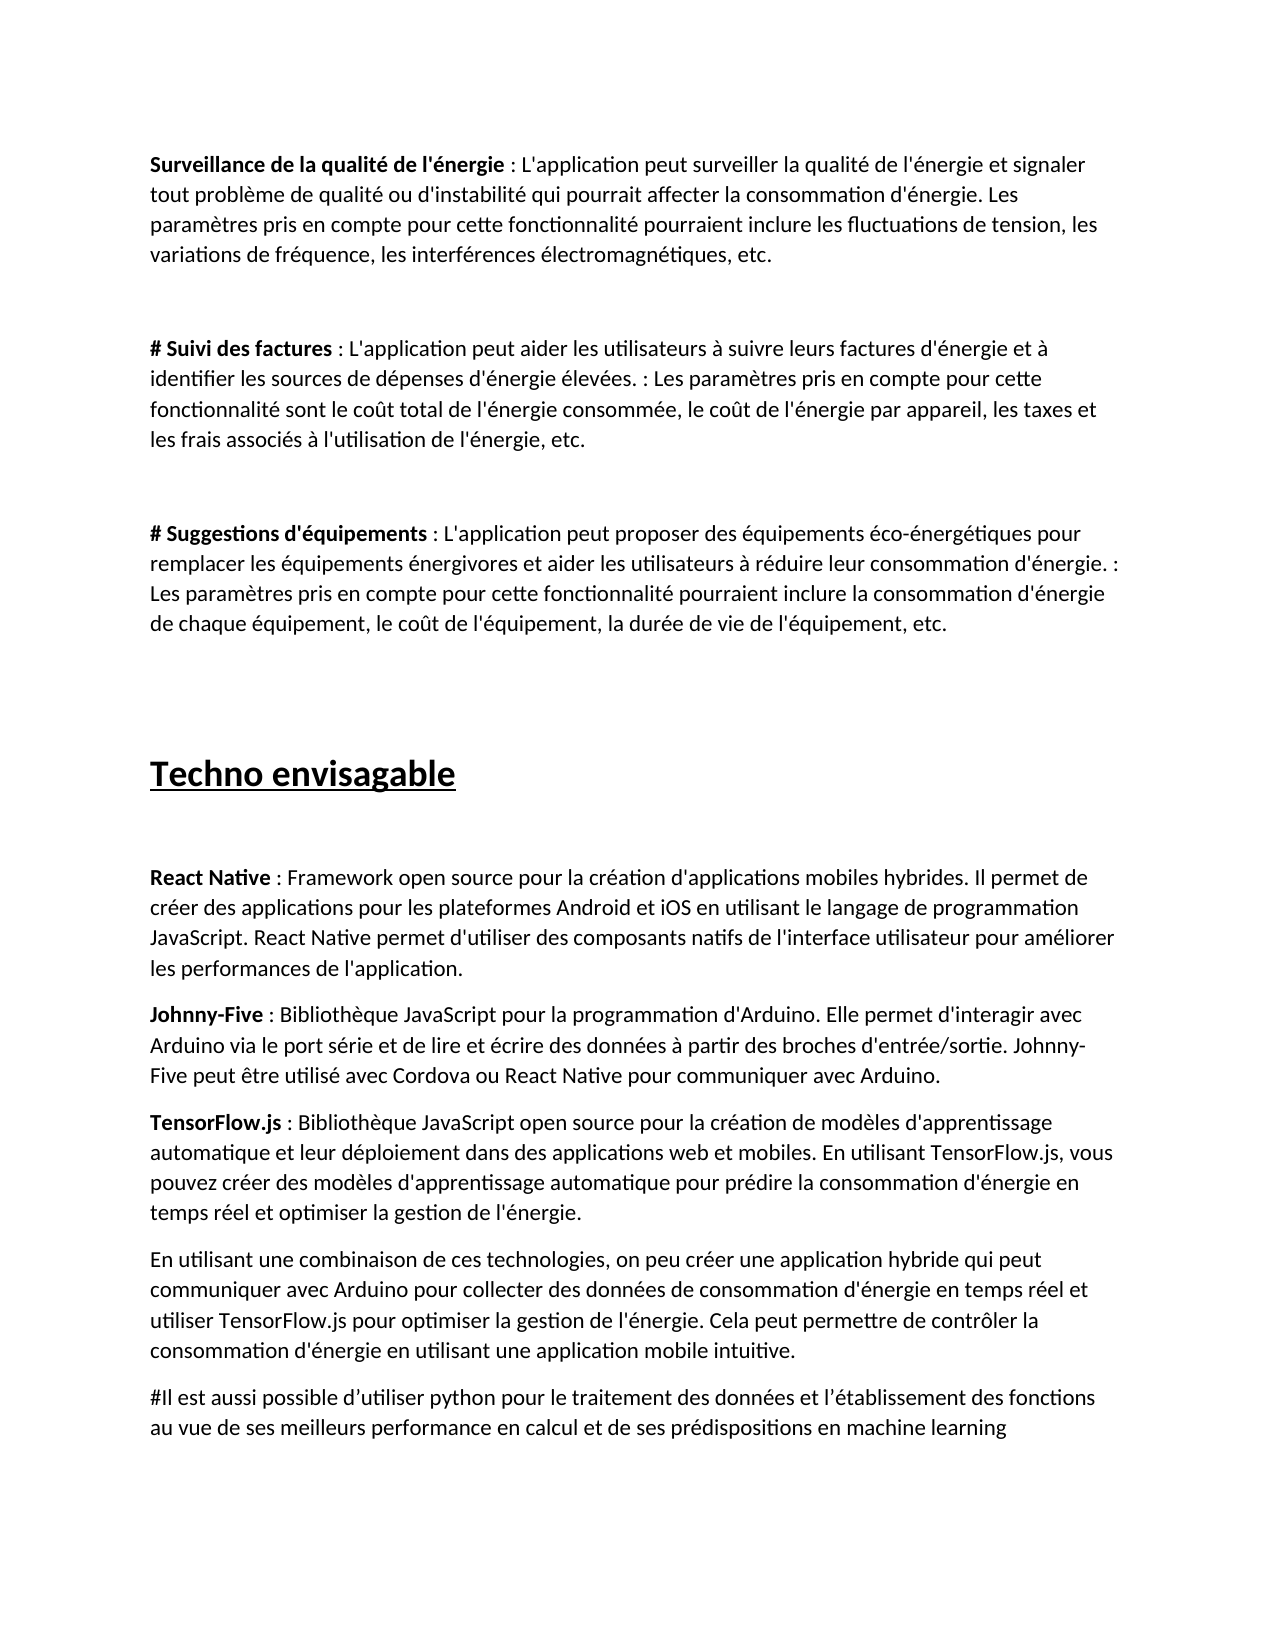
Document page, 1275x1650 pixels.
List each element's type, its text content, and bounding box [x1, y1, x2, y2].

text Johnny-Five : Bibliothèque JavaScript pour la programmation d'Arduino. Elle permet d'interagir avec Arduino via le port série et de lire et écrire des données à partir des broches d'entrée/sortie. Johnny-Five peut être utilisé avec Cordova ou React Native pour communiquer avec Arduino. [150, 1001, 1125, 1089]
text React Native : Framework open source pour la création d'applications mobiles hybrides. Il permet de créer des applications pour les plateformes Android et iOS en utilisant le langage de programmation JavaScript. React Native permet d'utiliser des composants natifs de l'interface utilisateur pour améliorer les performances de l'application. [150, 863, 1125, 982]
text En utilisant une combinaison de ces technologies, on peu créer une application hybride qui peut communiquer avec Arduino pour collecter des données de consommation d'énergie en temps réel et utiliser TensorFlow.js pour optimiser la gestion de l'énergie. Cela peut permettre de contrôler la consommation d'énergie en utilisant une application mobile intuitive. [150, 1245, 1125, 1364]
text #Il est aussi possible d’utiliser python pour le traitement des données et l’établissement des fonctions au vue de ses meilleurs performance en calcul et de ses prédispositions en machine learning [150, 1383, 1125, 1441]
text # Suggestions d'équipements : L'application peut proposer des équipements éco-énergétiques pour remplacer les équipements énergivores et aider les utilisateurs à réduire leur consommation d'énergie. : Les paramètres pris en compte pour cette fonctionnalité pourraient inclure la consommation d'énergie de chaque équipement, le coût de l'équipement, la durée de vie de l'équipement, etc. [150, 519, 1125, 637]
text TensorFlow.js : Bibliothèque JavaScript open source pour la création de modèles d'apprentissage automatique et leur déploiement dans des applications web et mobiles. En utilisant TensorFlow.js, vous pouvez créer des modèles d'apprentissage automatique pour prédire la consommation d'énergie en temps réel et optimiser la gestion de l'énergie. [150, 1108, 1125, 1226]
text # Suivi des factures : L'application peut aider les utilisateurs à suivre leurs factures d'énergie et à identifier les sources de dépenses d'énergie élevées. : Les paramètres pris en compte pour cette fonctionnalité sont le coût total de l'énergie consommée, le coût de l'énergie par appareil, les taxes et les frais associés à l'utilisation de l'énergie, etc. [150, 334, 1125, 453]
text Surveillance de la qualité de l'énergie : L'application peut surveiller la qualité de l'énergie et signaler tout problème de qualité ou d'instabilité qui pourrait affecter la consommation d'énergie. Les paramètres pris en compte pour cette fonctionnalité pourraient inclure les fluctuations de tension, les variations de fréquence, les interférences électromagnétiques, etc. [150, 150, 1125, 269]
text Techno envisagable [150, 750, 1125, 796]
